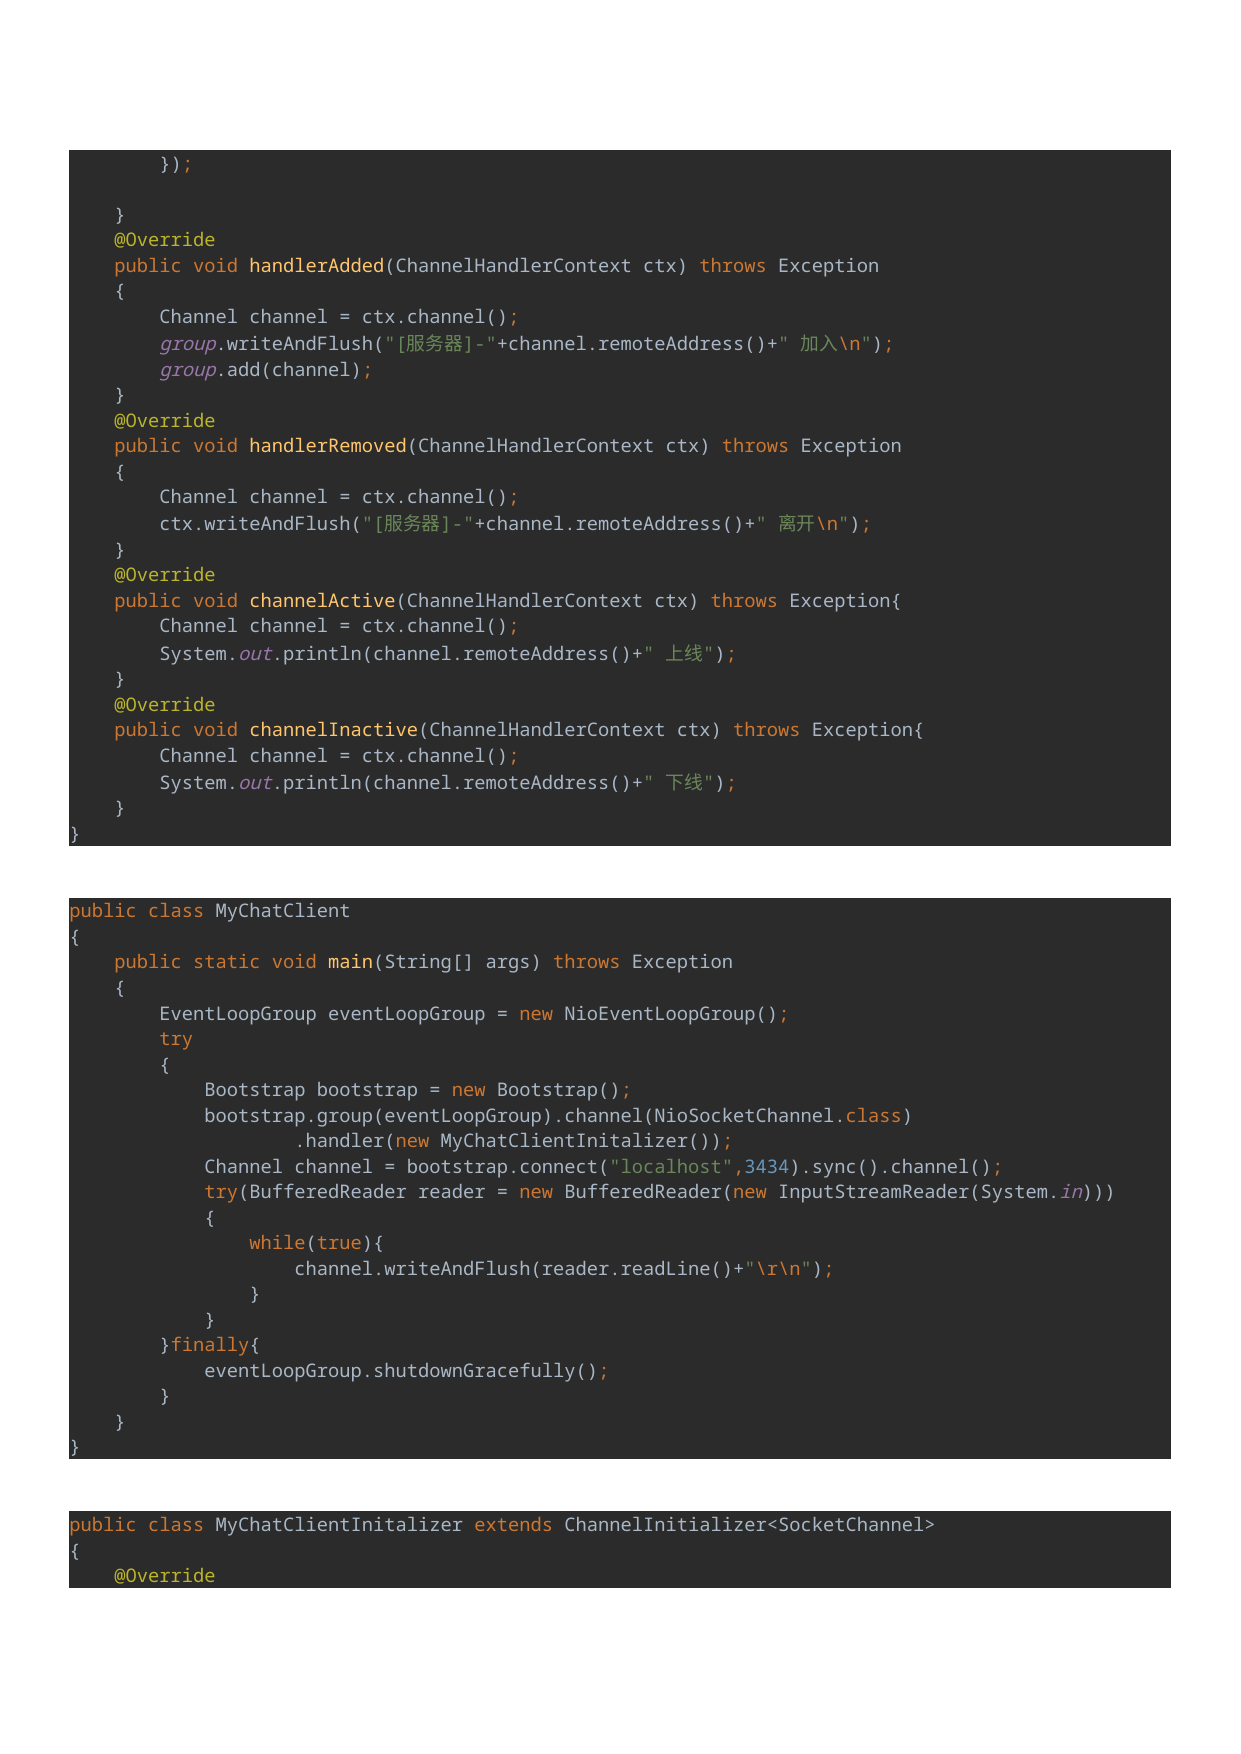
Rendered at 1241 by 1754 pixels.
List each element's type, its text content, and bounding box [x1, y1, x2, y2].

text public class MyChatClient { public static void main(String[] args) throws Exception { EventLoopGroup eventLoopGroup = new NioEventLoopGroup(); try { Bootstrap bootstrap = new Bootstrap(); bootstrap.group(eventLoopGroup).channel(NioSocketChannel.class) .handler(new MyChatClientInitalizer()); Channel channel = bootstrap.connect("localhost",3434).sync().channel(); try(BufferedReader reader = new BufferedReader(new InputStreamReader(System.in))) { while(true){ channel.writeAndFlush(reader.readLine()+"\r\n"); } } }finally{ eventLoopGroup.shutdownGracefully(); } } } [69, 898, 1171, 1459]
